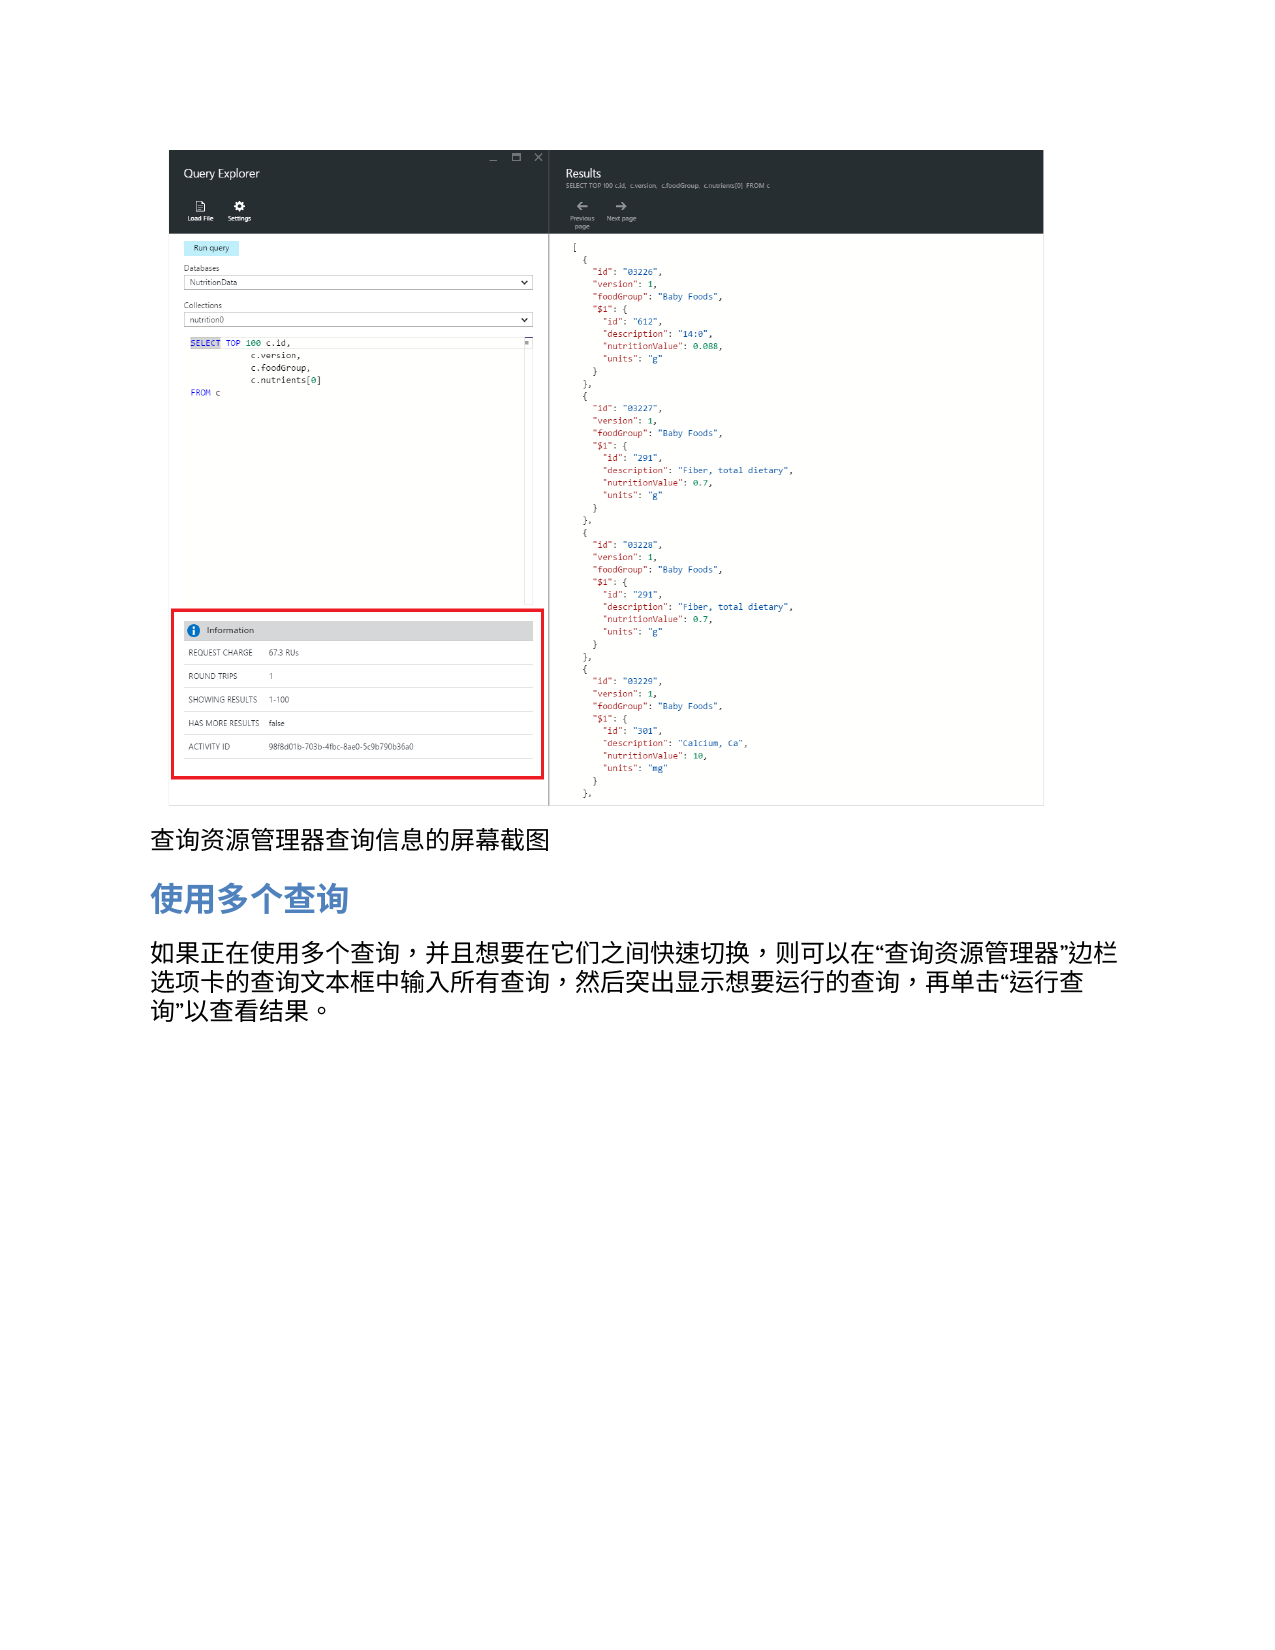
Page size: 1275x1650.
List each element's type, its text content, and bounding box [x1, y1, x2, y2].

picture [168, 150, 1044, 806]
text 如果正在使用多个查询，并且想要在它们之间快速切换，则可以在“查询资源管理器”边栏选项卡的查询文本框中输入所有查询，然后突出显示想要运行的查询，再单击“运行查询”以查看结果。 [150, 940, 1125, 1027]
subtitle 使用多个查询 [150, 876, 1125, 922]
text 查询资源管理器查询信息的屏幕截图 [150, 827, 1125, 855]
